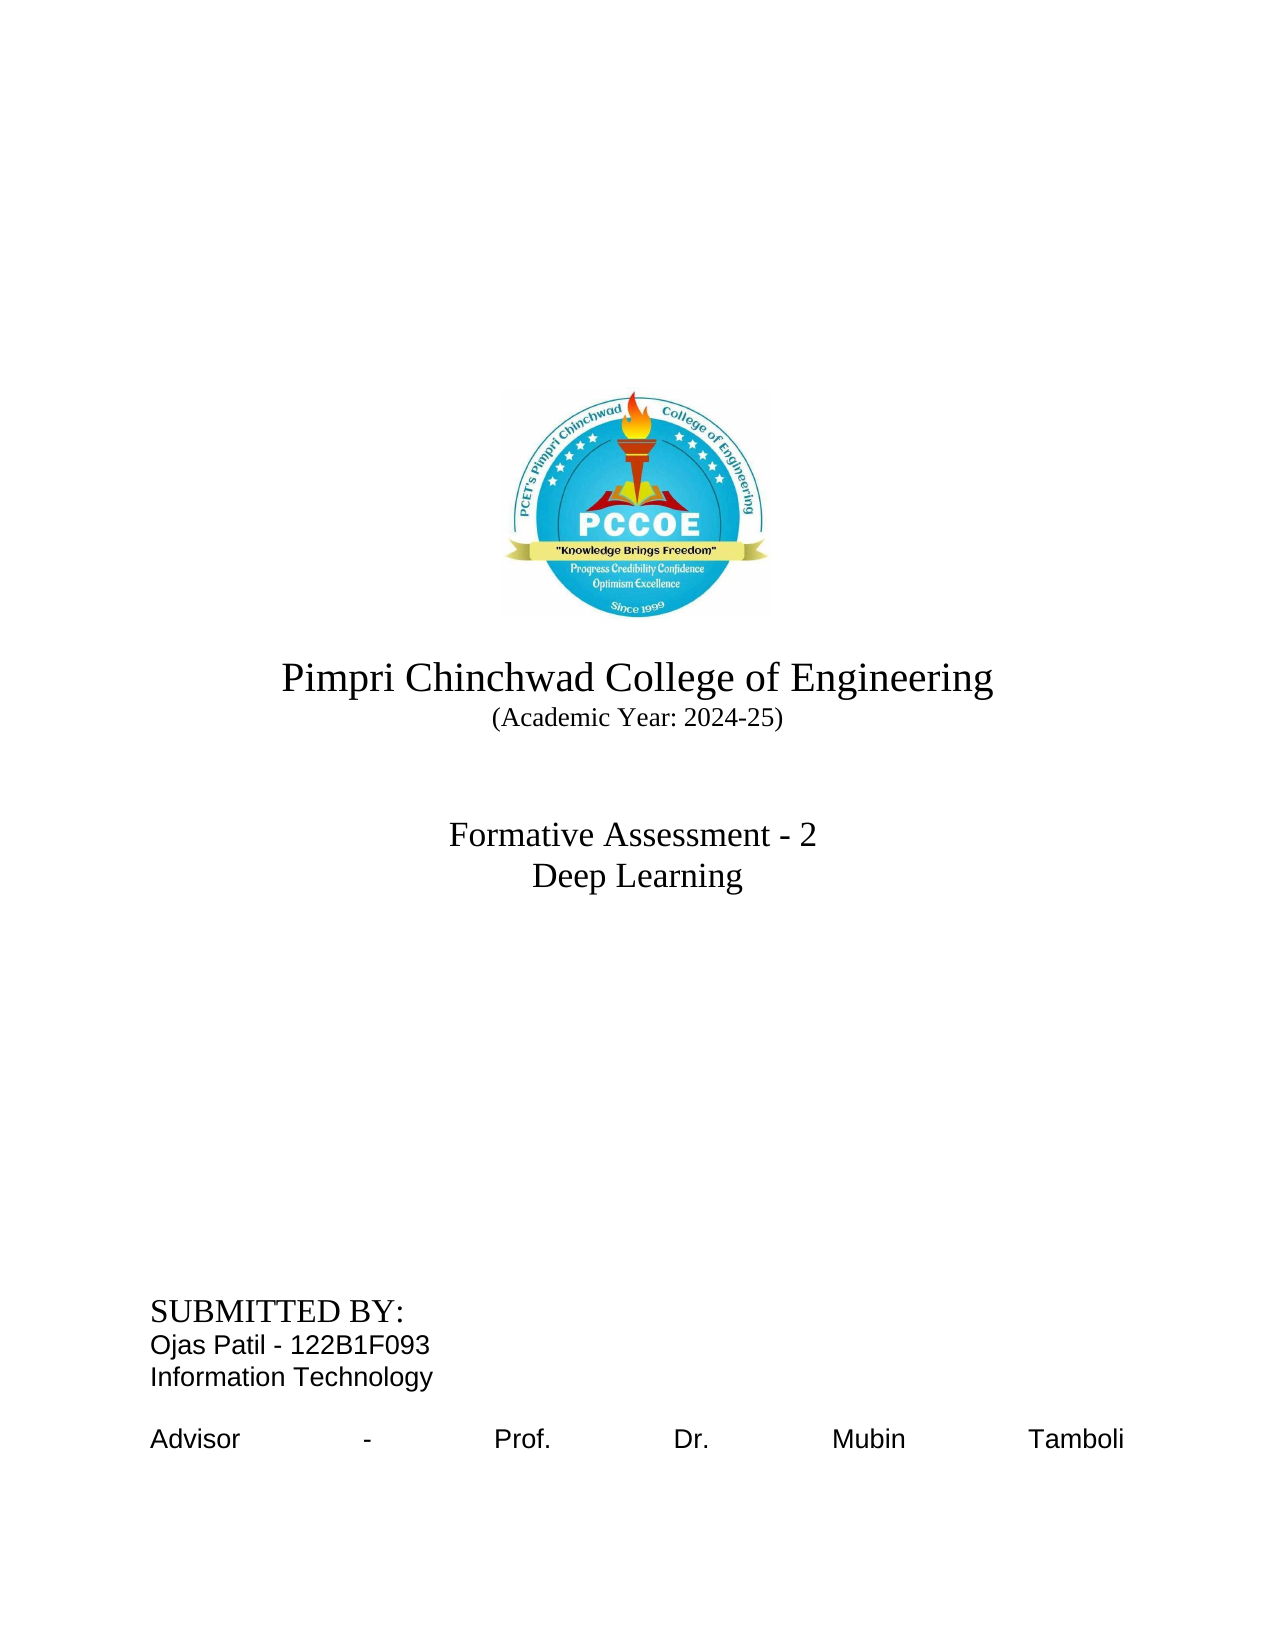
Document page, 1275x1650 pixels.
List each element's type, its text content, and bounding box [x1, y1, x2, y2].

text Pimpri Chinchwad College of Engineering [150, 653, 1125, 701]
text Information Technology [150, 1361, 1125, 1392]
text Ojas Patil - 122B1F093 [150, 1329, 1125, 1361]
text SUBMITTED BY: [150, 1291, 1125, 1329]
text Formative Assessment - 2 Deep Learning [150, 813, 1125, 895]
text Advisor - Prof. Dr. Mubin Tamboli [150, 1423, 1125, 1481]
picture [502, 387, 773, 622]
text (Academic Year: 2024-25) [150, 701, 1125, 732]
